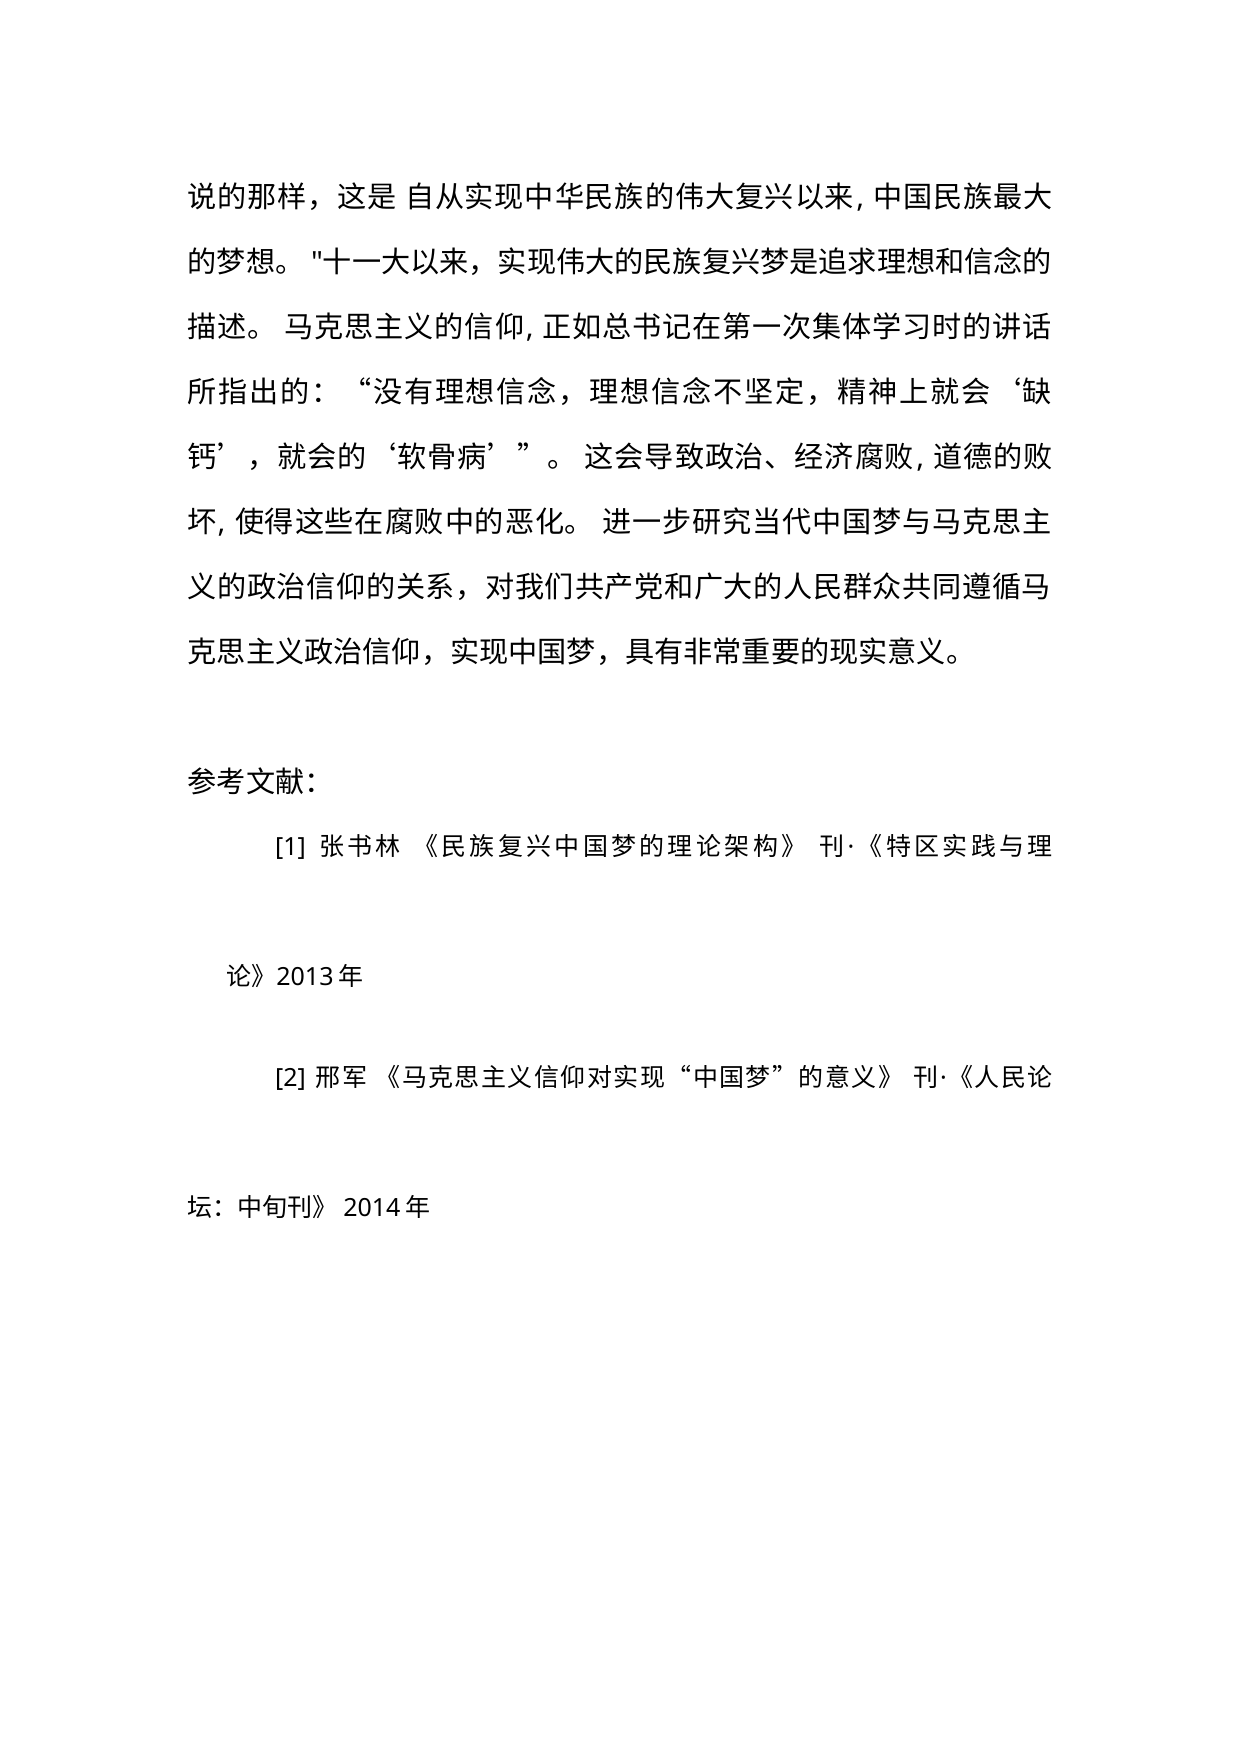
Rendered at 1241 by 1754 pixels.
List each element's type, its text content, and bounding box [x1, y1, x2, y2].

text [187, 162, 1053, 682]
text [1] 张书林 《民族复兴中国梦的理论架构》 刊·《特区实践与理论》2013年 [226, 812, 1053, 1007]
text 参考文献： [187, 747, 1053, 812]
text [2] 邢军 《马克思主义信仰对实现“中国梦”的意义》 刊·《人民论坛：中旬刊》 2014年 [187, 1043, 1053, 1238]
